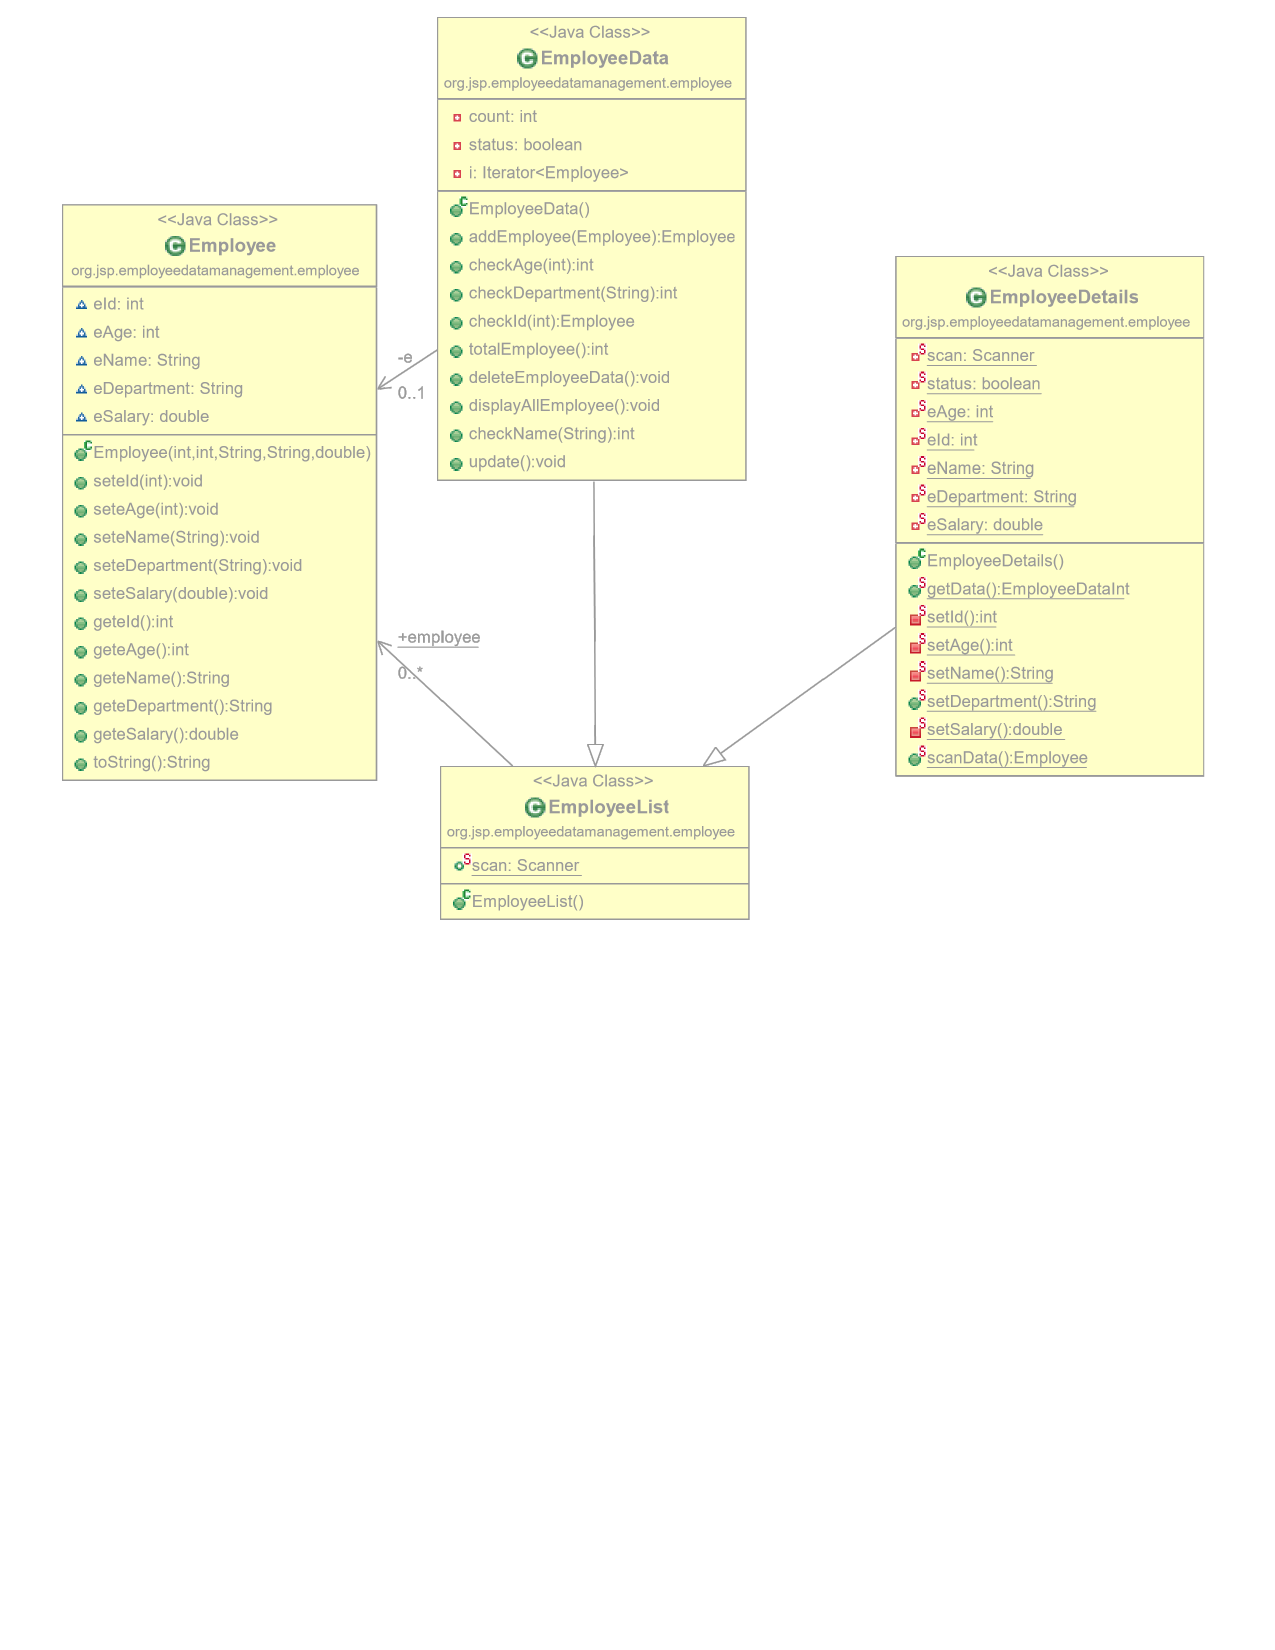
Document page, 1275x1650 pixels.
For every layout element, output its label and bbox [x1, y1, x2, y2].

picture [61, 16, 1205, 920]
